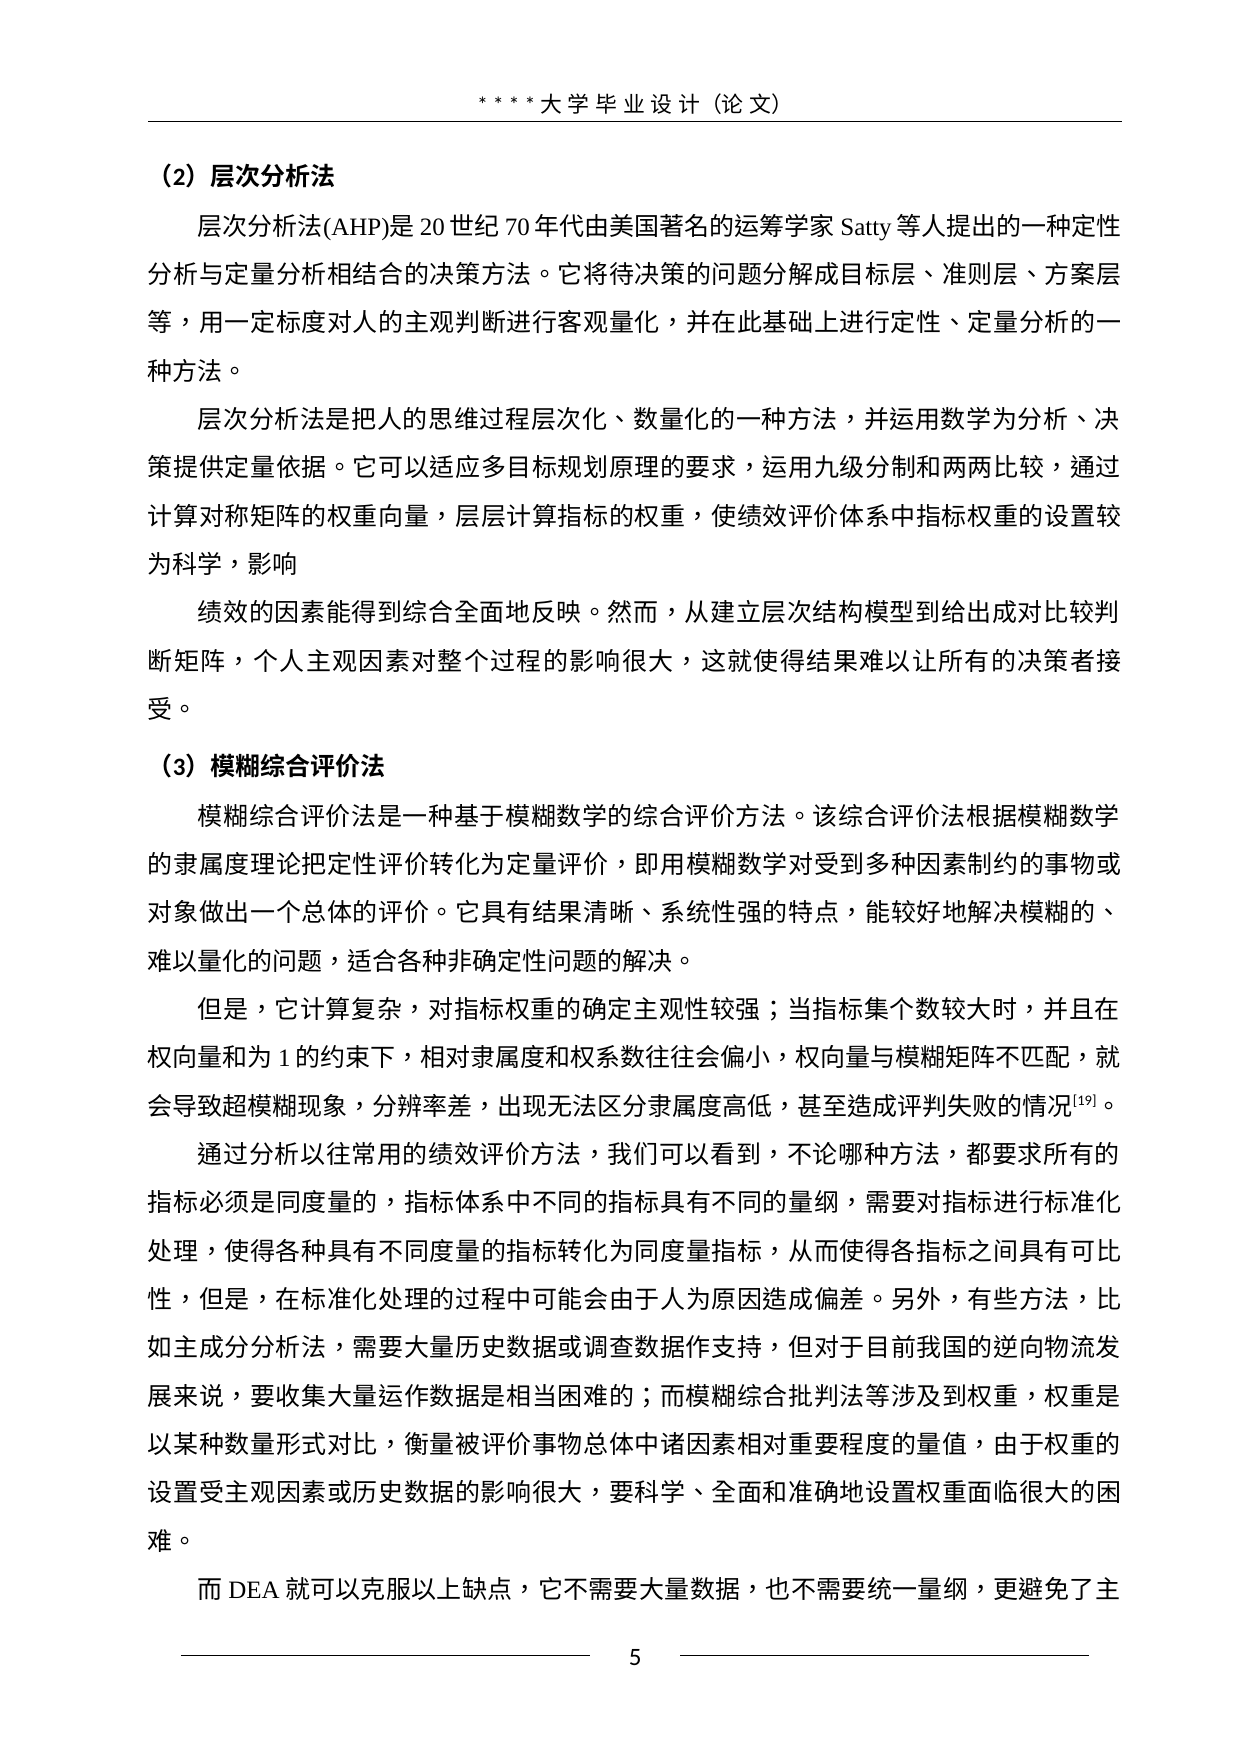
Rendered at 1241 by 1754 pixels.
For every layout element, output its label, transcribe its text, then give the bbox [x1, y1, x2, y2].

text 通过分析以往常用的绩效评价方法，我们可以看到，不论哪种方法，都要求所有的指标必须是同度量的，指标体系中不同的指标具有不同的量纲，需要对指标进行标准化处理，使得各种具有不同度量的指标转化为同度量指标，从而使得各指标之间具有可比性，但是，在标准化处理的过程中可能会由于人为原因造成偏差。另外，有些方法，比如主成分分析法，需要大量历史数据或调查数据作支持，但对于目前我国的逆向物流发展来说，要收集大量运作数据是相当困难的；而模糊综合批判法等涉及到权重，权重是以某种数量形式对比，衡量被评价事物总体中诸因素相对重要程度的量值，由于权重的设置受主观因素或历史数据的影响很大，要科学、全面和准确地设置权重面临很大的困难。 [148, 1121, 1122, 1556]
text 层次分析法(AHP)是20世纪70年代由美国著名的运筹学家Satty等人提出的一种定性分析与定量分析相结合的决策方法。它将待决策的问题分解成目标层、准则层、方案层等，用一定标度对人的主观判断进行客观量化，并在此基础上进行定性、定量分析的一种方法。 [148, 193, 1122, 386]
text 但是，它计算复杂，对指标权重的确定主观性较强；当指标集个数较大时，并且在权向量和为1的约束下，相对隶属度和权系数往往会偏小，权向量与模糊矩阵不匹配，就会导致超模糊现象，分辨率差，出现无法区分隶属度高低，甚至造成评判失败的情况[19]。 [148, 976, 1122, 1121]
subtitle （3）模糊综合评价法 [148, 749, 1122, 783]
text 层次分析法是把人的思维过程层次化、数量化的一种方法，并运用数学为分析、决策提供定量依据。它可以适应多目标规划原理的要求，运用九级分制和两两比较，通过计算对称矩阵的权重向量，层层计算指标的权重，使绩效评价体系中指标权重的设置较为科学，影响 [148, 386, 1122, 579]
text 绩效的因素能得到综合全面地反映。然而，从建立层次结构模型到给出成对比较判断矩阵，个人主观因素对整个过程的影响很大，这就使得结果难以让所有的决策者接受。 [148, 579, 1122, 724]
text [148, 1556, 1122, 1604]
text 模糊综合评价法是一种基于模糊数学的综合评价方法。该综合评价法根据模糊数学的隶属度理论把定性评价转化为定量评价，即用模糊数学对受到多种因素制约的事物或对象做出一个总体的评价。它具有结果清晰、系统性强的特点，能较好地解决模糊的、难以量化的问题，适合各种非确定性问题的解决。 [148, 783, 1122, 976]
subtitle （2）层次分析法 [148, 159, 1122, 193]
